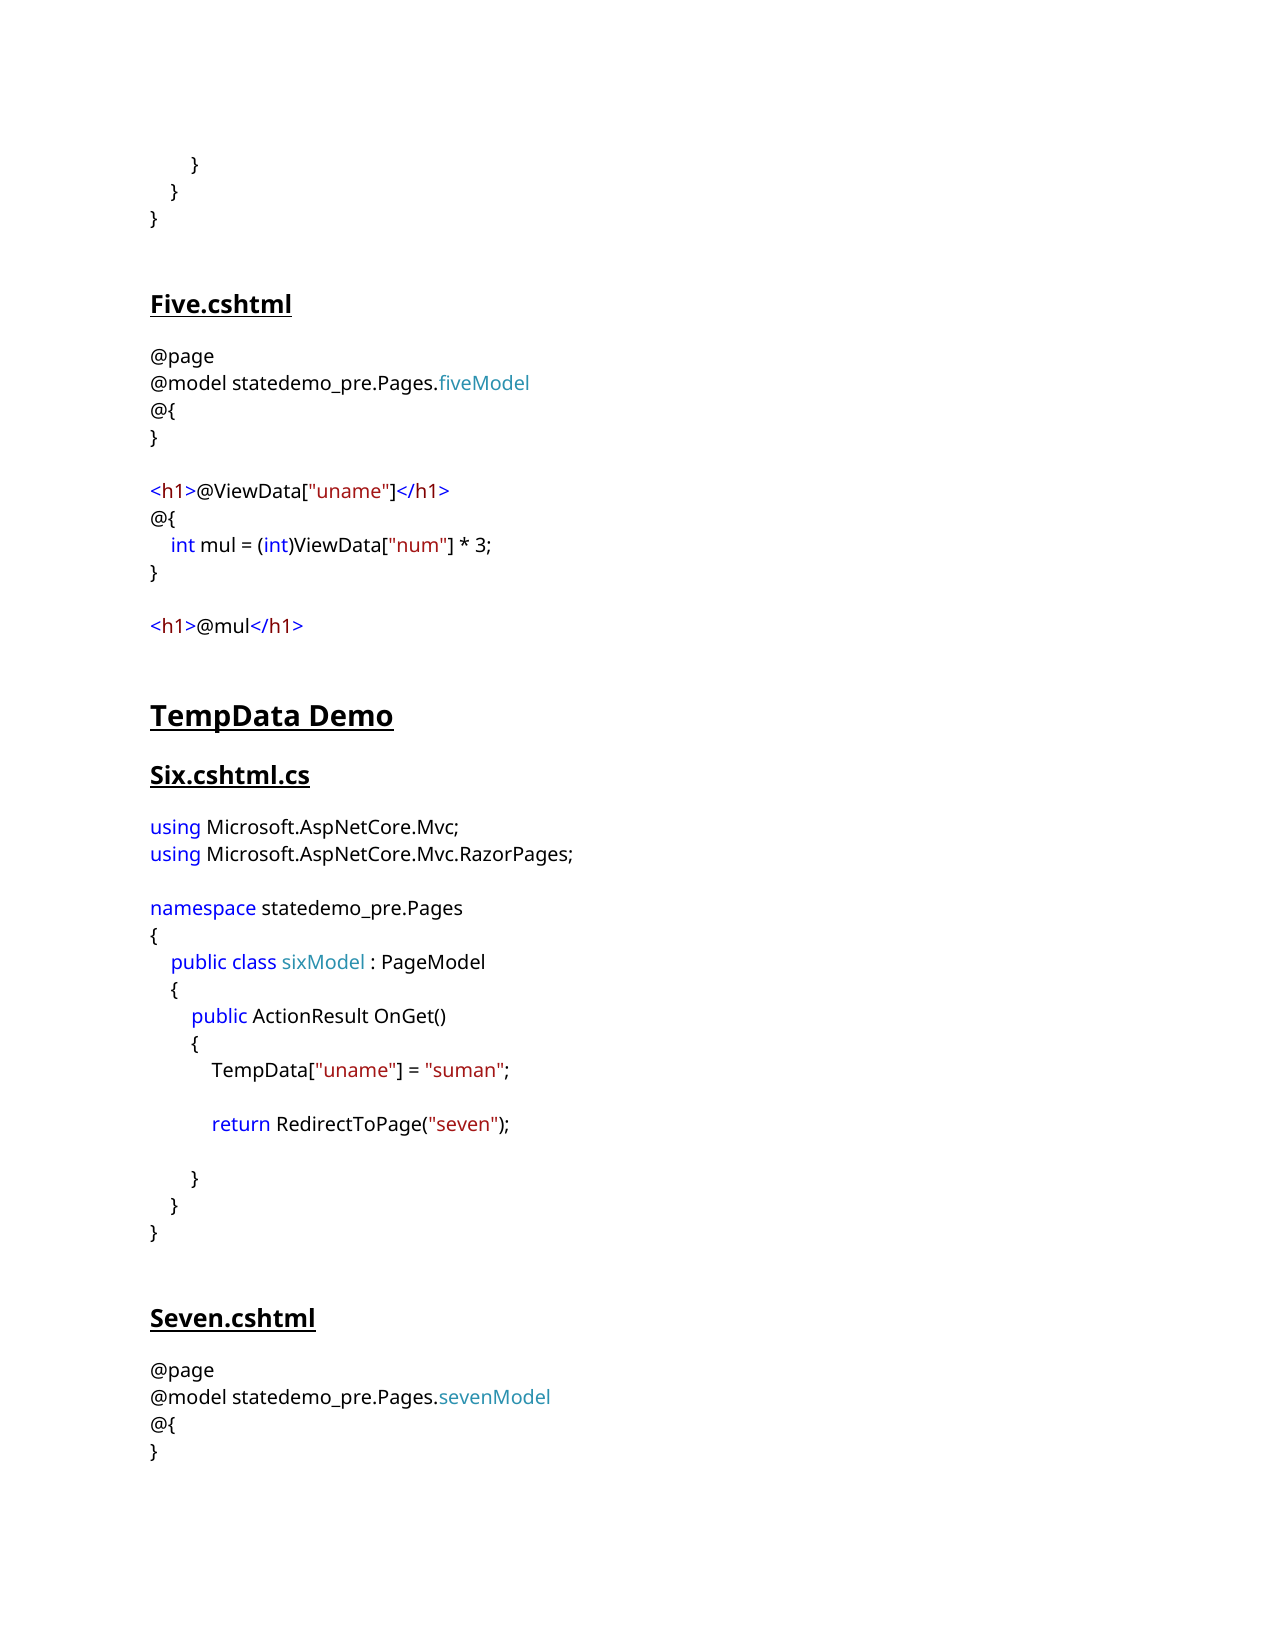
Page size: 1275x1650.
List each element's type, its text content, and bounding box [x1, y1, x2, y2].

text public class sixModel : PageModel [150, 948, 1125, 975]
text Five.cshtml [150, 287, 1125, 321]
text } [150, 150, 1125, 177]
text } [150, 1218, 1125, 1245]
text Six.cshtml.cs [150, 757, 1125, 792]
text return RedirectToPage("seven"); [150, 1110, 1125, 1137]
text @model statedemo_pre.Pages.sevenModel [150, 1384, 1125, 1411]
text @page [150, 343, 1125, 369]
text @{ [150, 504, 1125, 531]
text @{ [150, 1411, 1125, 1438]
text } [150, 1438, 1125, 1464]
text public ActionResult OnGet() [150, 1002, 1125, 1029]
text { [150, 1029, 1125, 1056]
text { [150, 975, 1125, 1002]
text } [150, 558, 1125, 585]
text TempData Demo [150, 695, 1125, 735]
text using Microsoft.AspNetCore.Mvc; [150, 813, 1125, 840]
text } [150, 1164, 1125, 1191]
text TempData["uname"] = "suman"; [150, 1056, 1125, 1083]
text @page [150, 1357, 1125, 1384]
text namespace statedemo_pre.Pages [150, 894, 1125, 921]
text } [150, 423, 1125, 451]
text @model statedemo_pre.Pages.fiveModel [150, 369, 1125, 397]
text } [150, 204, 1125, 231]
text <h1>@mul</h1> [150, 612, 1125, 639]
text <h1>@ViewData["uname"]</h1> [150, 477, 1125, 504]
text } [150, 1191, 1125, 1218]
text int mul = (int)ViewData["num"] * 3; [150, 531, 1125, 558]
text using Microsoft.AspNetCore.Mvc.RazorPages; [150, 840, 1125, 867]
text @{ [150, 397, 1125, 423]
text { [150, 921, 1125, 948]
text } [150, 177, 1125, 204]
text Seven.cshtml [150, 1301, 1125, 1335]
